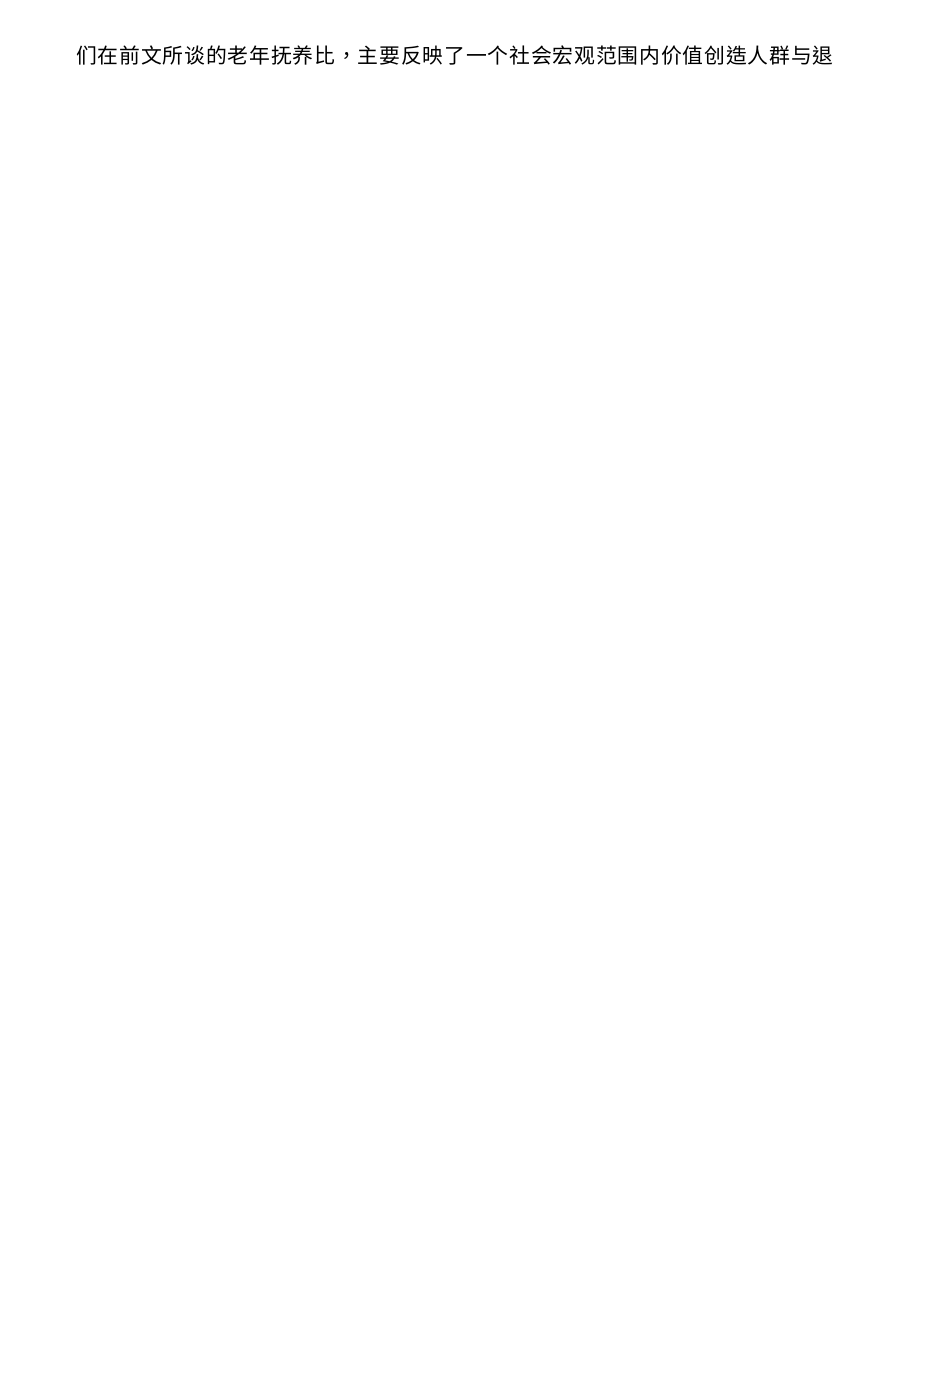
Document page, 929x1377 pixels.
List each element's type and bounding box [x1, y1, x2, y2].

text [76, 42, 835, 70]
